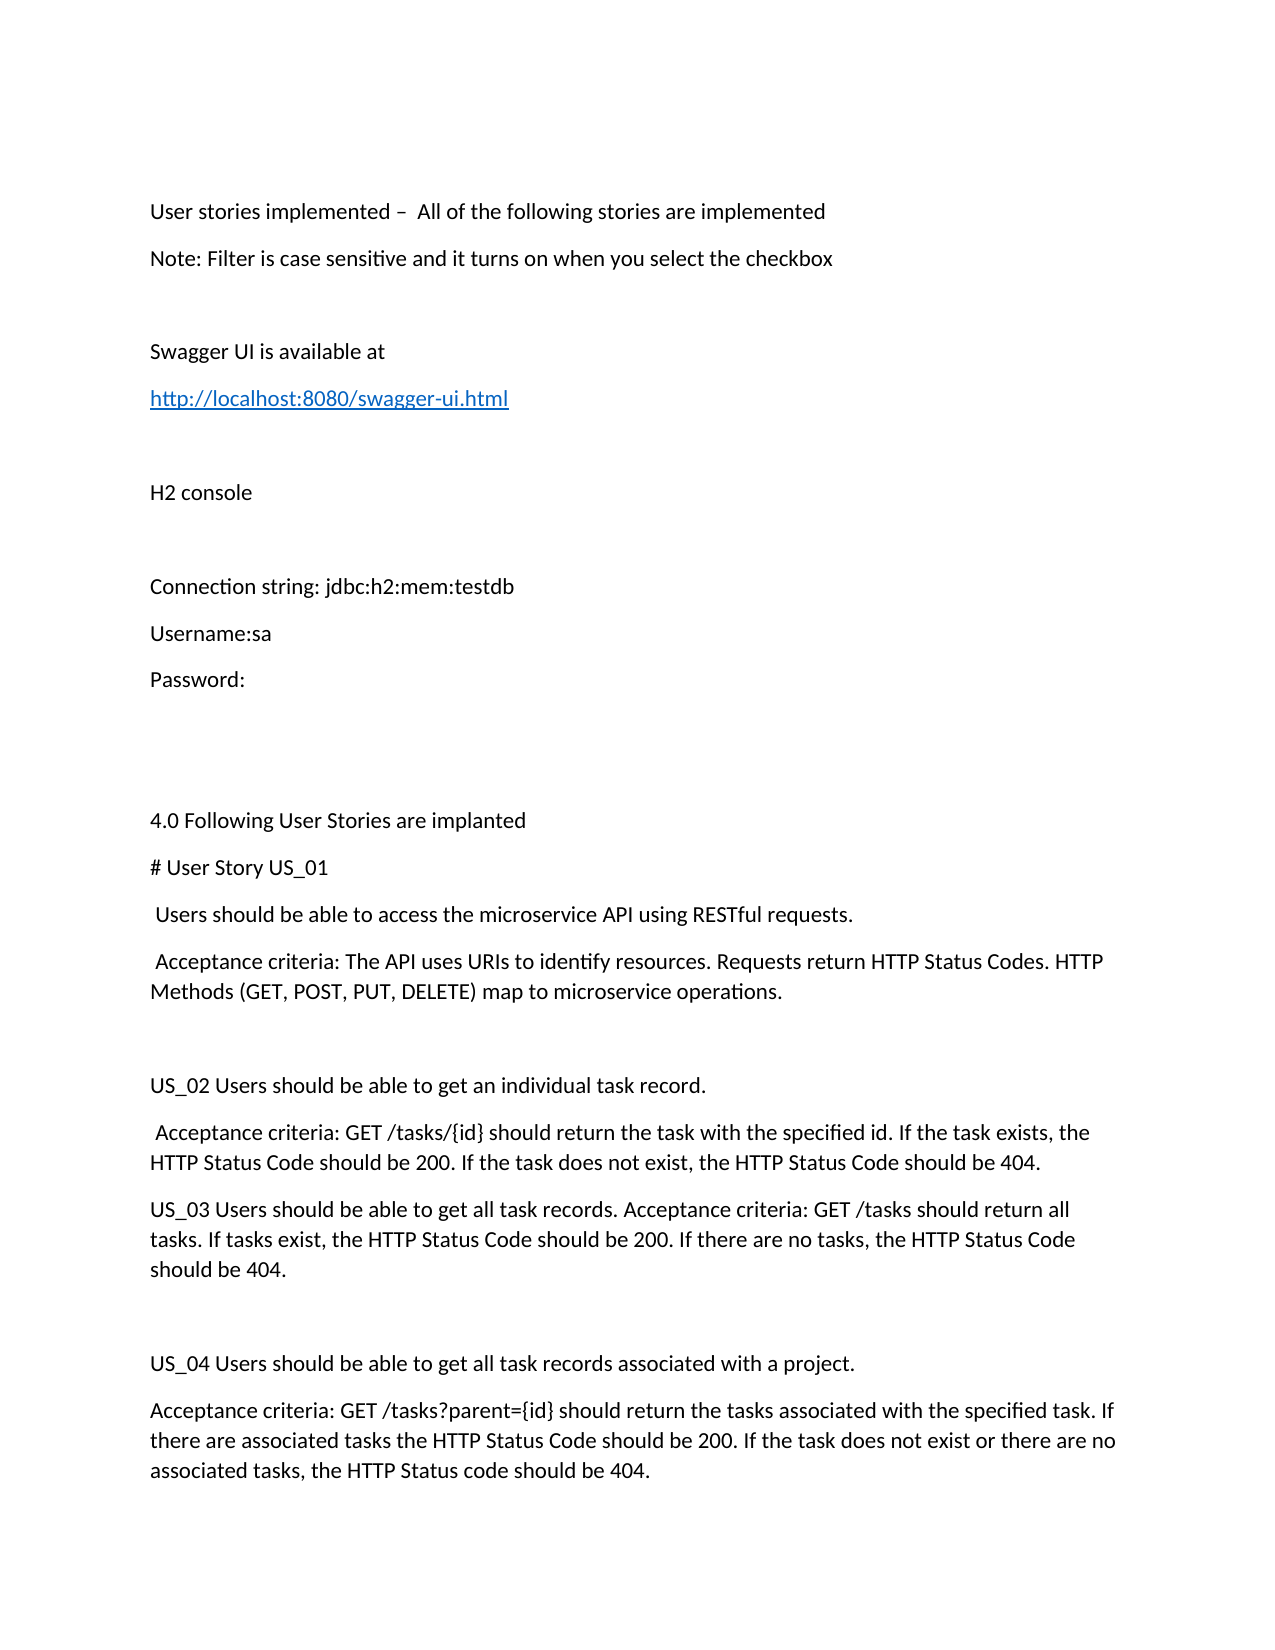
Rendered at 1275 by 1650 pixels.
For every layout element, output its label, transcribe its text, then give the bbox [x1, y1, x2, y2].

text H2 console [150, 478, 1125, 506]
text Swagger UI is available at [150, 337, 1125, 366]
text Note: Filter is case sensitive and it turns on when you select the checkbox [150, 244, 1125, 272]
text 4.0 Following User Stories are implanted [150, 806, 1125, 834]
text Acceptance criteria: GET /tasks?parent={id} should return the tasks associated with the specified task. If there are associated tasks the HTTP Status Code should be 200. If the task does not exist or there are no associated tasks, the HTTP Status code should be 404. [150, 1396, 1125, 1484]
text US_03 Users should be able to get all task records. Acceptance criteria: GET /tasks should return all tasks. If tasks exist, the HTTP Status Code should be 200. If there are no tasks, the HTTP Status Code should be 404. [150, 1195, 1125, 1283]
text US_04 Users should be able to get all task records associated with a project. [150, 1349, 1125, 1377]
text US_02 Users should be able to get an individual task record. [150, 1071, 1125, 1099]
text Users should be able to access the microservice API using RESTful requests. [150, 900, 1125, 928]
text Connection string: jdbc:h2:mem:testdb [150, 572, 1125, 600]
text Username:sa [150, 619, 1125, 647]
text Acceptance criteria: GET /tasks/{id} should return the task with the specified id. If the task exists, the HTTP Status Code should be 200. If the task does not exist, the HTTP Status Code should be 404. [150, 1118, 1125, 1176]
text User stories implemented – All of the following stories are implemented [150, 197, 1125, 225]
text Acceptance criteria: The API uses URIs to identify resources. Requests return HTTP Status Codes. HTTP Methods (GET, POST, PUT, DELETE) map to microservice operations. [150, 947, 1125, 1005]
text Password: [150, 666, 1125, 694]
text # User Story US_01 [150, 853, 1125, 881]
text http://localhost:8080/swagger-ui.html [150, 384, 1125, 412]
